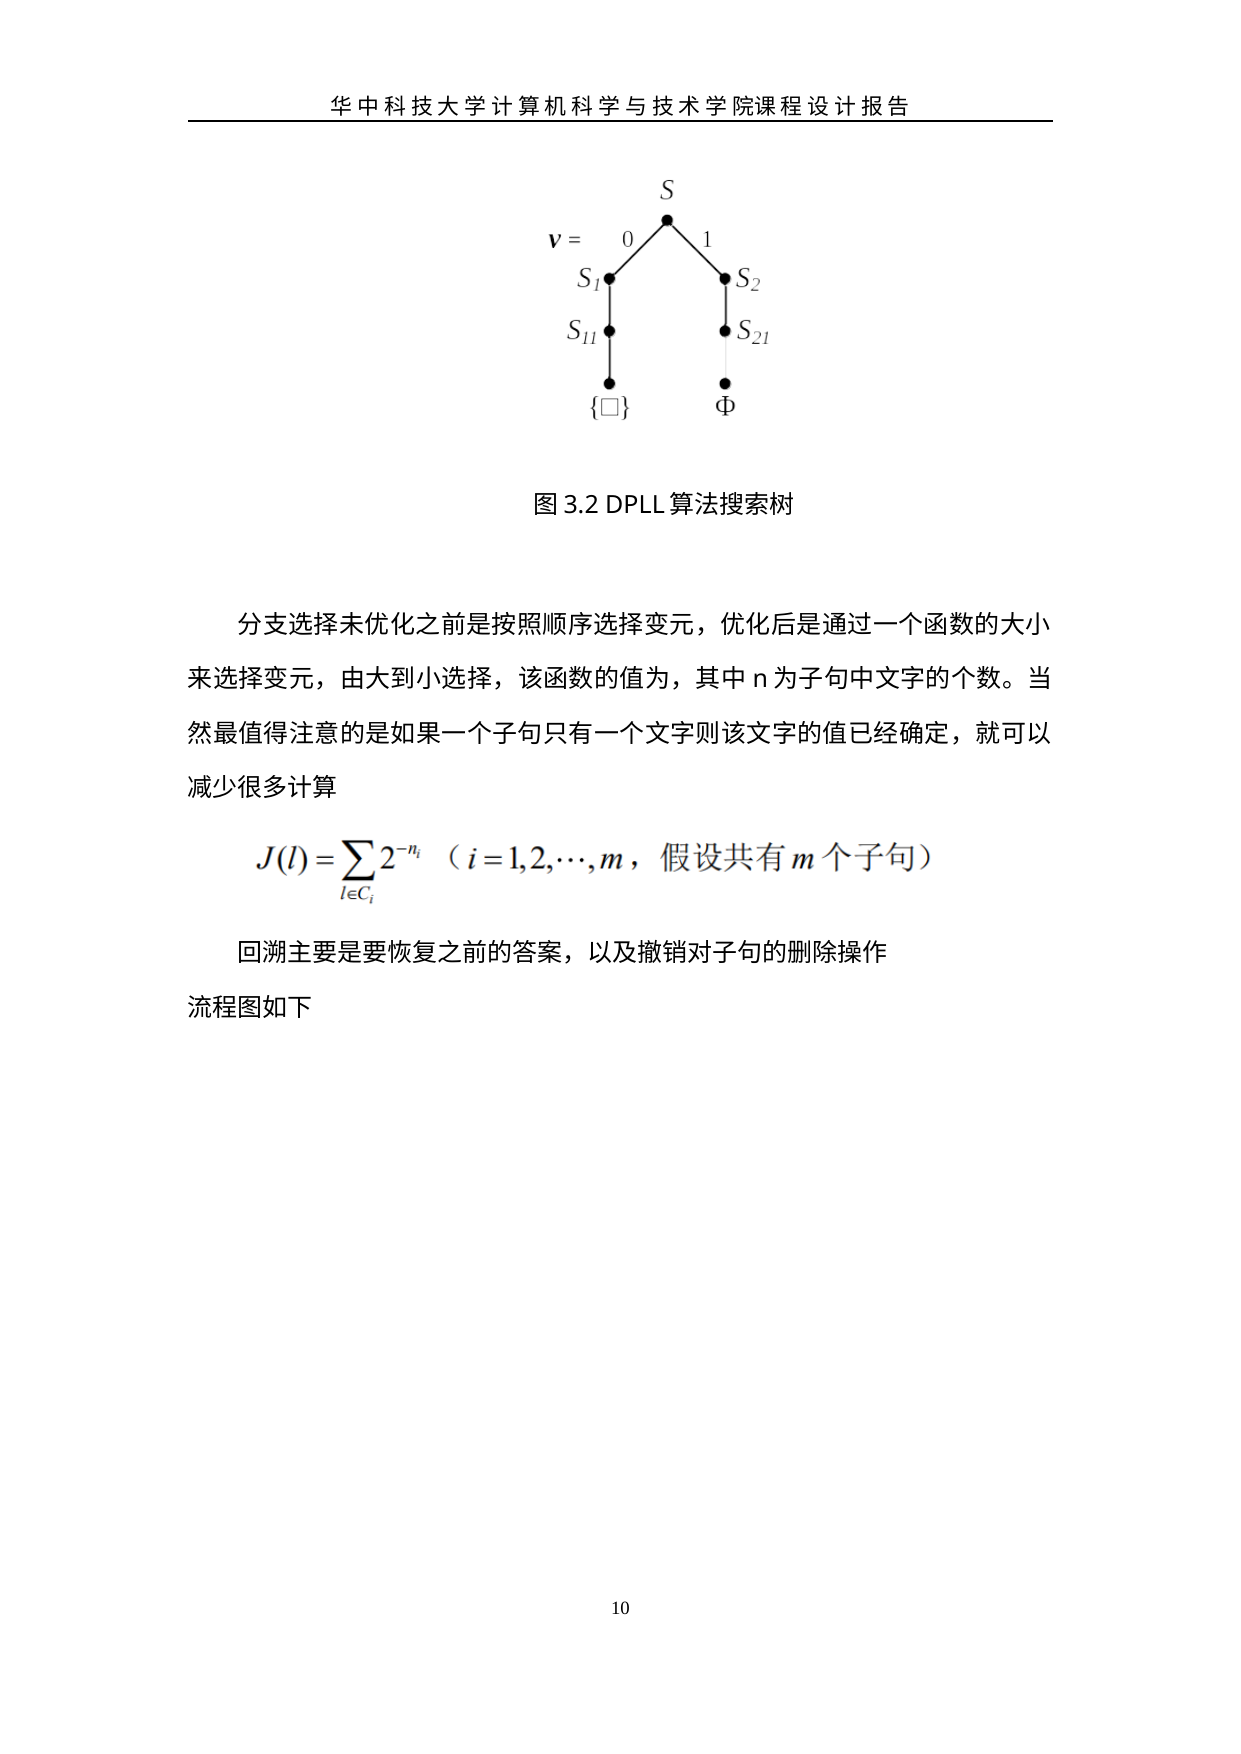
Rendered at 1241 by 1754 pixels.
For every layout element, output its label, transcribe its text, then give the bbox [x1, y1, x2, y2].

text 图3.2 DPLL算法搜索树 [231, 470, 1053, 535]
text 分支选择未优化之前是按照顺序选择变元，优化后是通过一个函数的大小来选择变元，由大到小选择，该函数的值为，其中n为子句中文字的个数。当然最值得注意的是如果一个子句只有一个文字则该文字的值已经确定，就可以减少很多计算 [187, 604, 1053, 804]
text 流程图如下 [187, 987, 1053, 1023]
text 回溯主要是要恢复之前的答案，以及撤销对子句的删除操作 [187, 933, 1053, 969]
picture [237, 822, 974, 916]
